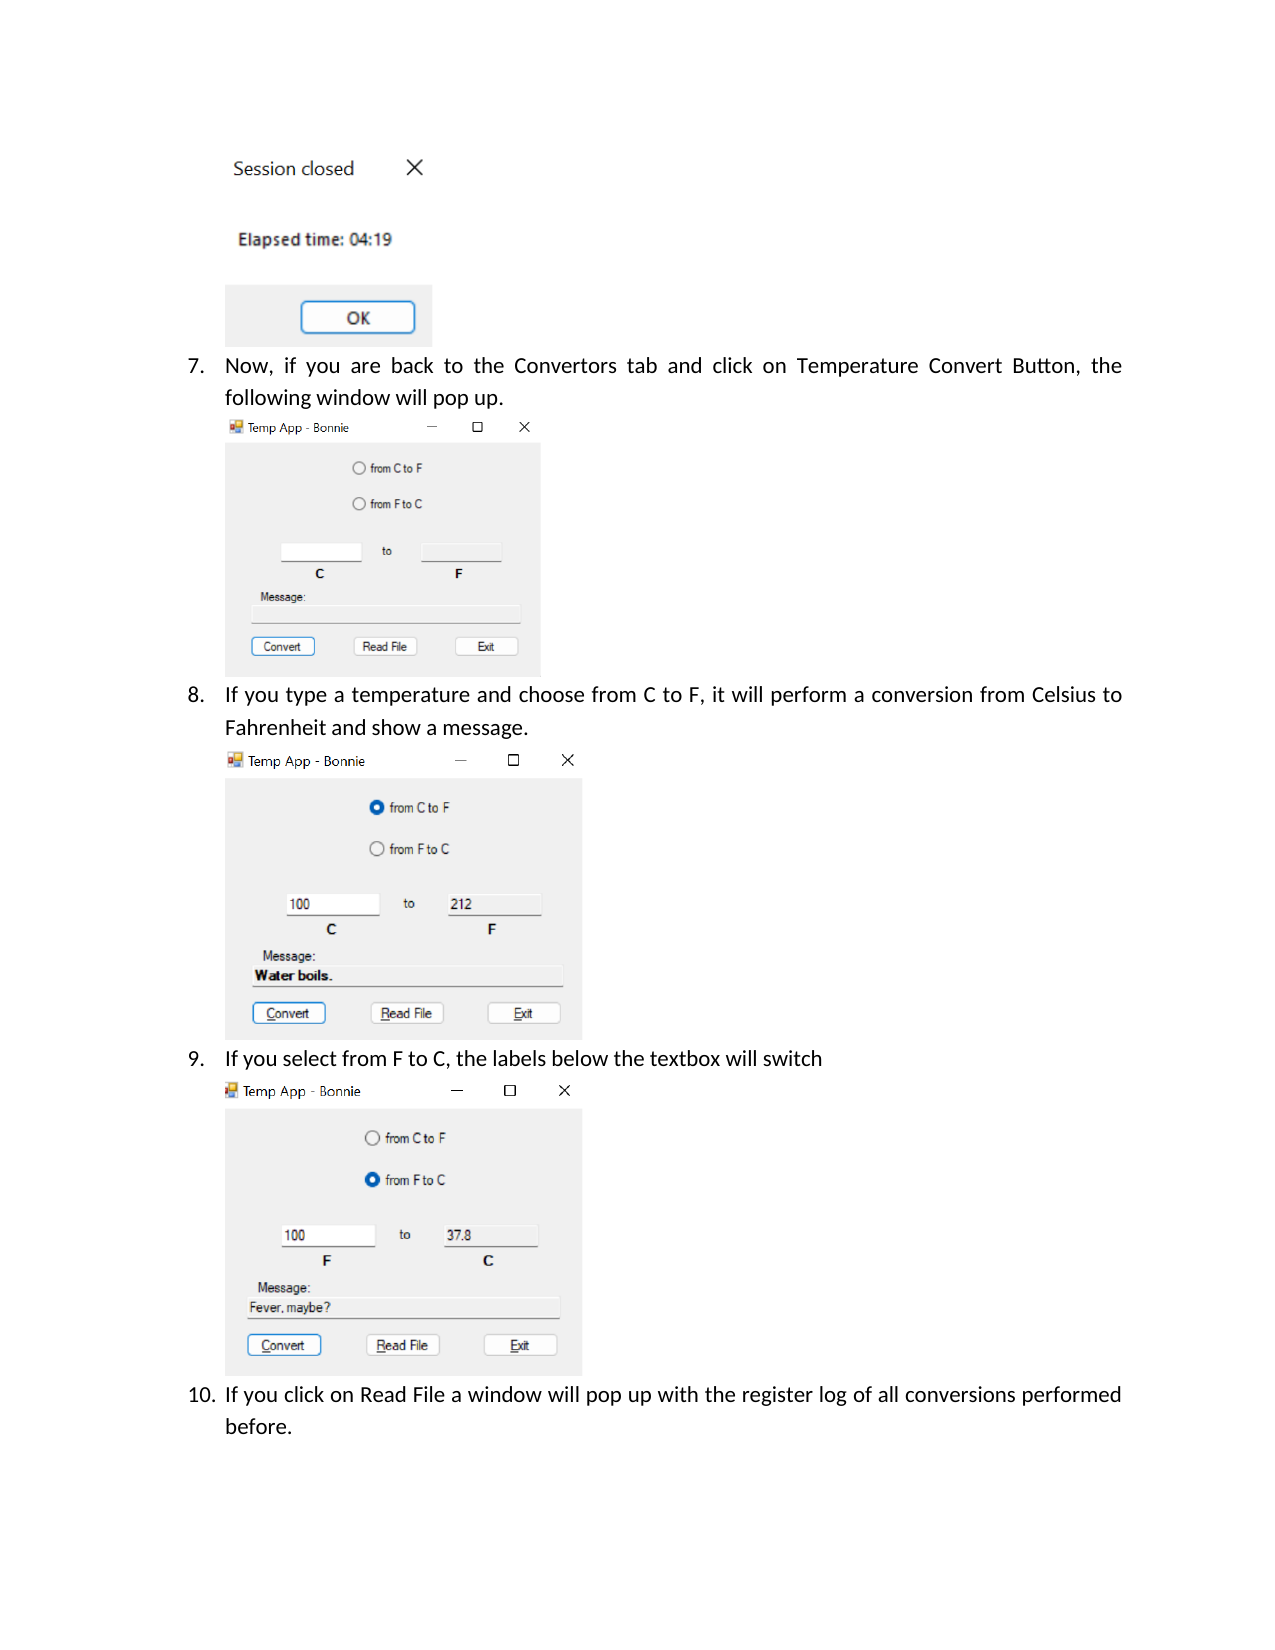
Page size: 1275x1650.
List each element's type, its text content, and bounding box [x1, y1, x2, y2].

list If you click on Read File a window will pop up with the register log of all conversions performed before. [187, 1380, 1125, 1440]
picture [225, 415, 541, 677]
list Now, if you are back to the Convertors tab and click on Temperature Convert Button, the following window will pop up. [187, 351, 1125, 411]
picture [225, 744, 583, 1040]
picture [225, 150, 433, 347]
picture [225, 1076, 583, 1376]
list If you type a temperature and choose from C to F, it will perform a conversion from Celsius to Fahrenheit and show a message. [187, 680, 1125, 741]
list If you select from F to C, the labels below the textbox will switch [187, 1044, 1125, 1072]
